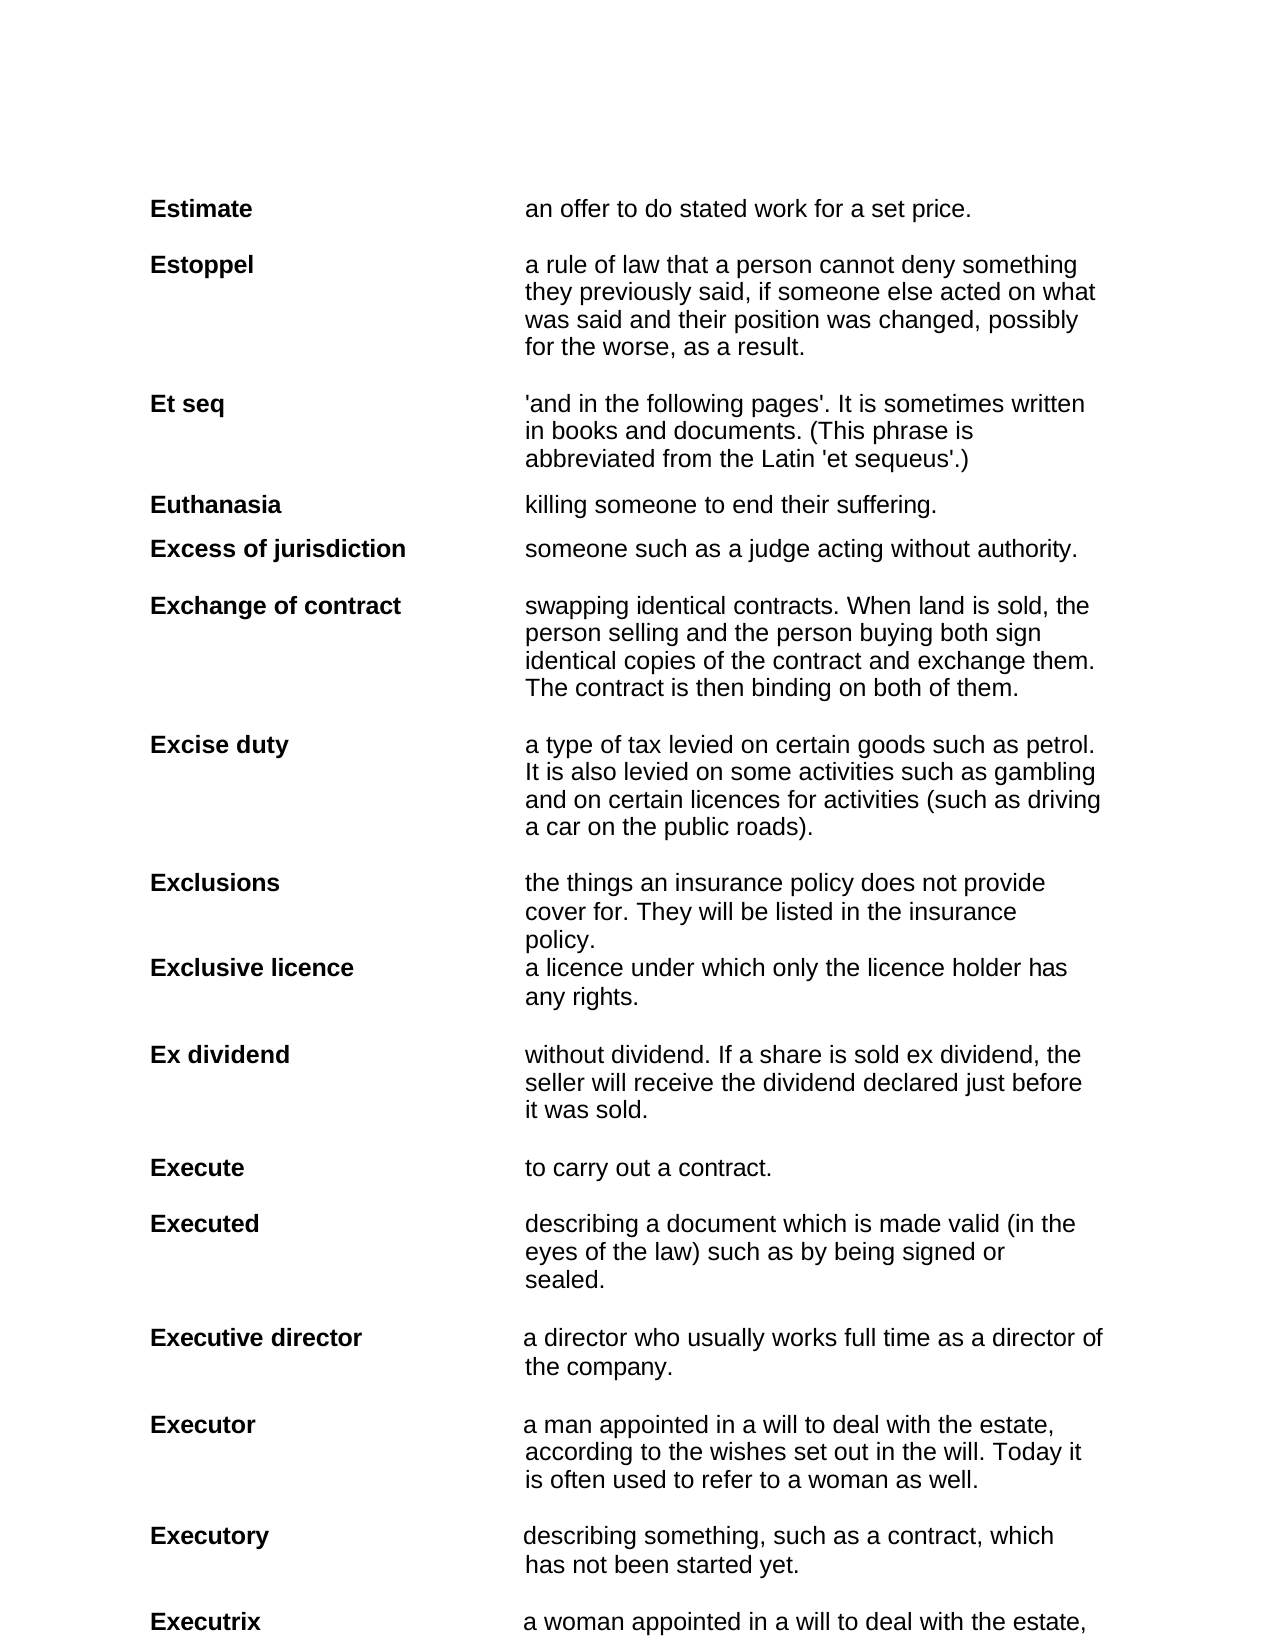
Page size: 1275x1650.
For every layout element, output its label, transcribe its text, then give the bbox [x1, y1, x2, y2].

text Excise duty a type of tax levied on certain goods such as petrol. It is also levied on some activities such as gambling and on certain licences for activities (such as driving a car on the public roads). [150, 731, 1107, 841]
text any rights. [525, 983, 1144, 1012]
text Executor a man appointed in a will to deal with the estate, according to the wishes set out in the will. Today it is often used to refer to a woman as well. [150, 1411, 1097, 1493]
text Executed describing a document which is made valid (in the eyes of the law) such as by being signed or sealed. [150, 1209, 1084, 1294]
text Executory describing something, such as a contract, which has not been started yet. [150, 1522, 1092, 1578]
text the company. [525, 1352, 1144, 1382]
text Exclusive licence a licence under which only the licence holder has [150, 953, 1144, 983]
text Execute to carry out a contract. [150, 1153, 1144, 1182]
text Exchange of contract swapping identical contracts. When land is sold, the [150, 591, 1144, 620]
text Executrix a woman appointed in a will to deal with the estate, [150, 1607, 1144, 1635]
text Et seq 'and in the following pages'. It is sometimes written in books and documents. (This phrase is abbreviated from the Latin 'et sequeus'.) [150, 390, 1101, 472]
text Executive director a director who usually works full time as a director of [150, 1323, 1144, 1352]
text Euthanasia killing someone to end their suffering. [150, 490, 1144, 518]
text Estoppel a rule of law that a person cannot deny something they previously said, if someone else acted on what was said and their position was changed, possibly for the worse, as a result. [150, 251, 1105, 361]
text Excess of jurisdiction someone such as a judge acting without authority. [150, 534, 1144, 563]
text Estimate an offer to do stated work for a set price. [150, 194, 1144, 223]
text Ex dividend without dividend. If a share is sold ex dividend, the seller will receive the dividend declared just before it was sold. [150, 1042, 1092, 1124]
text person selling and the person buying both sign identical copies of the contract and exchange them. The contract is then binding on both of them. [525, 620, 1103, 702]
text Exclusions the things an insurance policy does not provide cover for. They will be listed in the insurance policy. [150, 869, 1085, 953]
